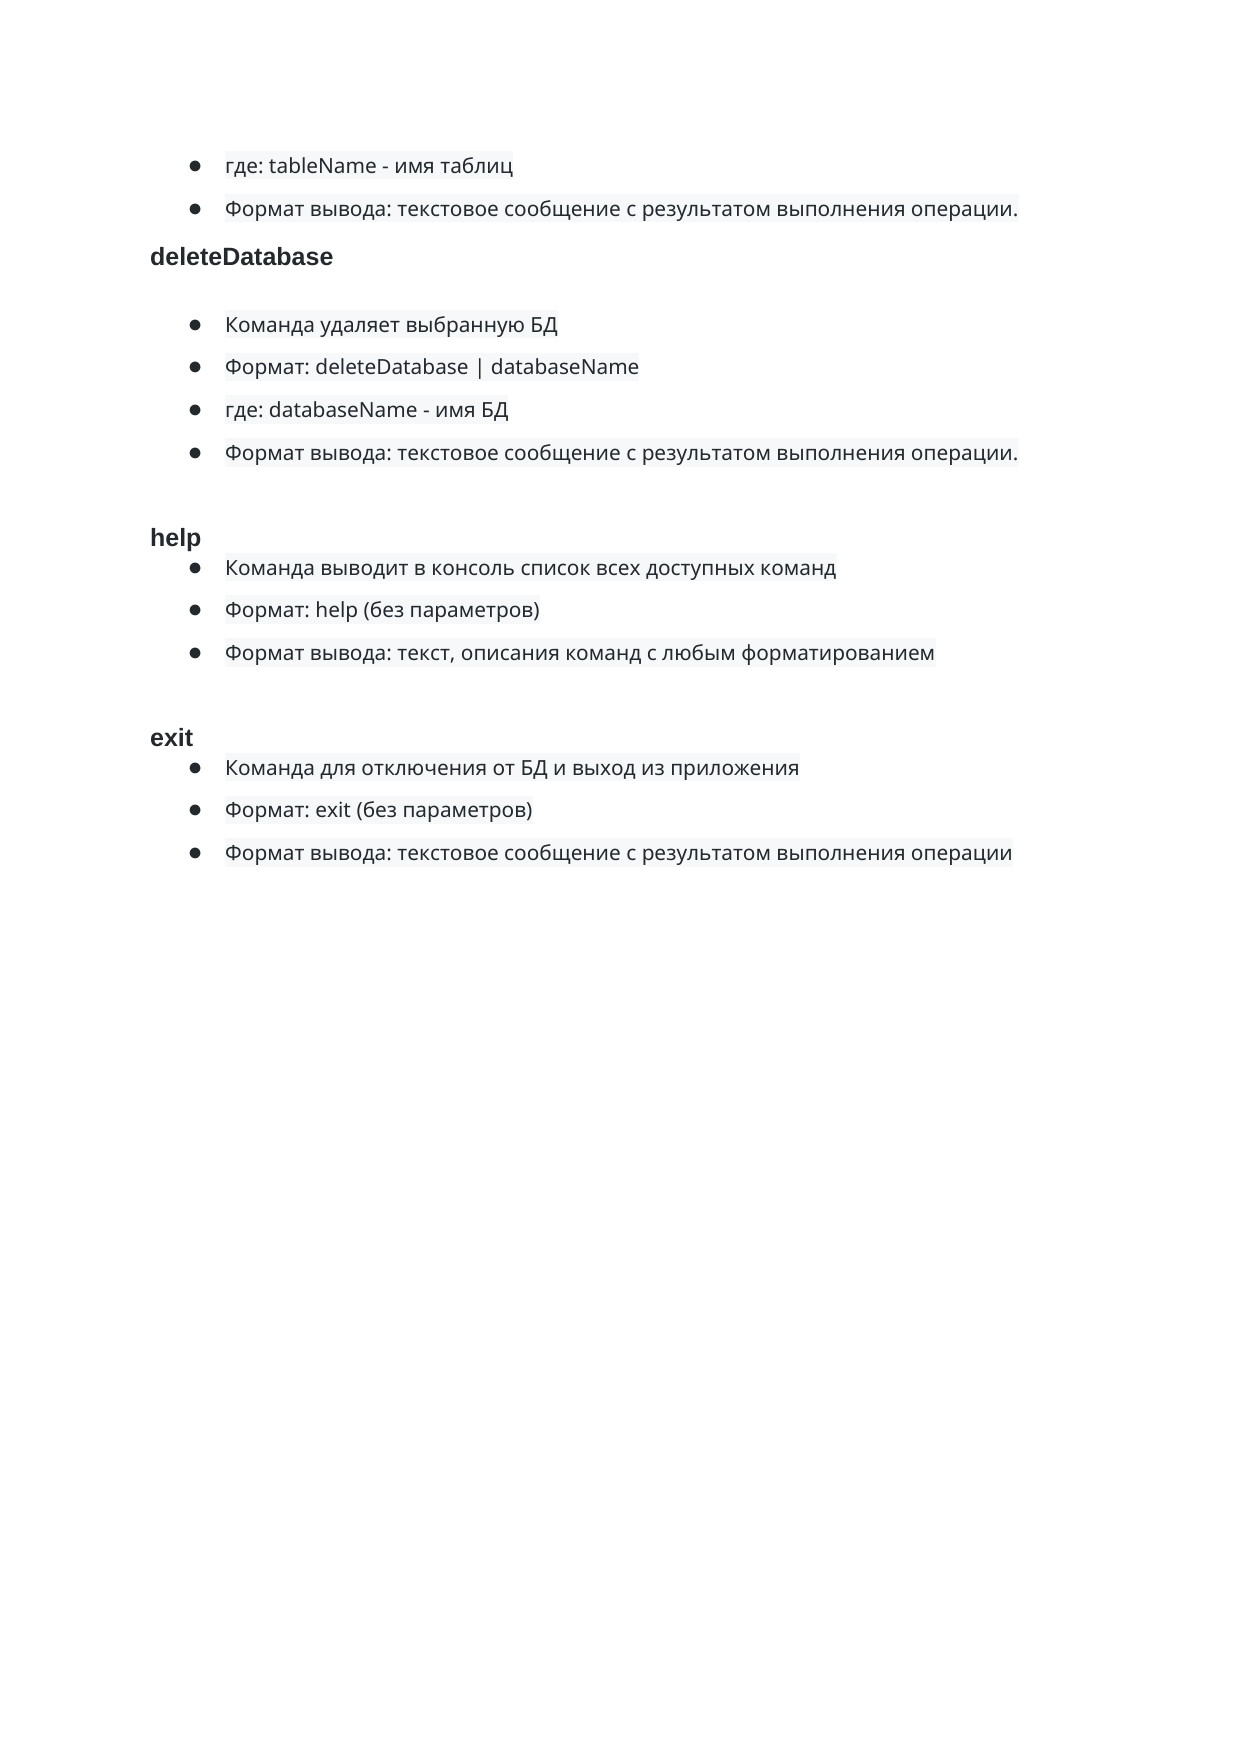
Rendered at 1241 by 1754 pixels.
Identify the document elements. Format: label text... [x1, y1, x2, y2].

text exit [150, 723, 1090, 752]
list Формат вывода: текстовое сообщение с результатом выполнения операции. [187, 437, 1090, 505]
list где: tableName - имя таблиц [187, 150, 1090, 179]
list Команда удаляет выбранную БД [187, 308, 1090, 338]
list Формат: help (без параметров) [187, 594, 1090, 624]
text help [150, 523, 1090, 551]
list Команда выводит в консоль список всех доступных команд [187, 551, 1090, 581]
list Команда для отключения от БД и выход из приложения [187, 752, 1090, 781]
list Формат: exit (без параметров) [187, 794, 1090, 824]
text deleteDatabase [150, 242, 1090, 271]
list Формат вывода: текстовое сообщение с результатом выполнения операции [187, 837, 1090, 867]
list Формат вывода: текст, описания команд с любым форматированием [187, 637, 1090, 705]
list где: databaseName - имя БД [187, 394, 1090, 424]
list Формат: deleteDatabase | databaseName [187, 351, 1090, 381]
list Формат вывода: текстовое сообщение с результатом выполнения операции. [187, 193, 1090, 222]
